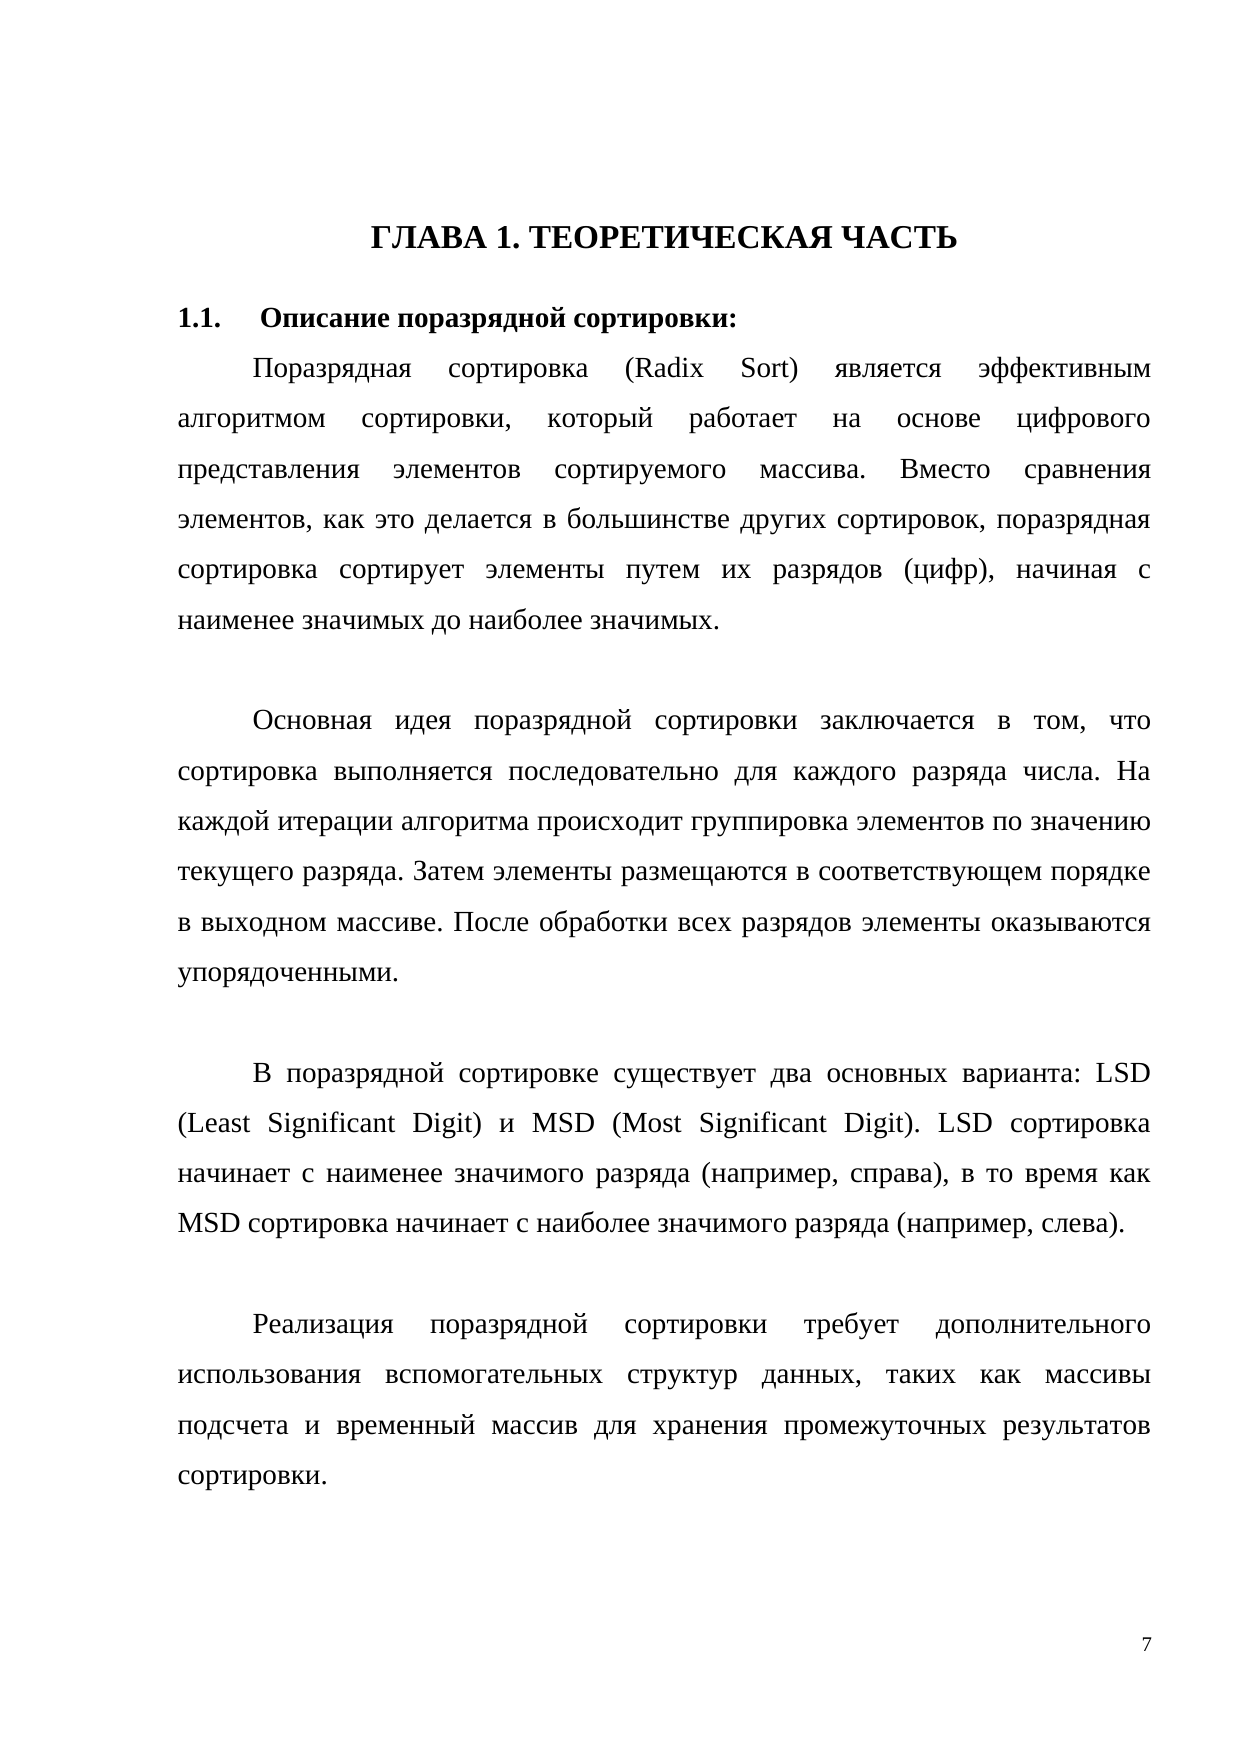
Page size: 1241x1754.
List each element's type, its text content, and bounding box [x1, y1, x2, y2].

subtitle Описание поразрядной сортировки: [177, 300, 1152, 333]
subtitle ГЛАВА 1. ТЕОРЕТИЧЕСКАЯ ЧАСТЬ [177, 217, 1152, 256]
text Основная идея поразрядной сортировки заключается в том, что сортировка выполняется последовательно для каждого разряда числа. На каждой итерации алгоритма происходит группировка элементов по значению текущего разряда. Затем элементы размещаются в соответствующем порядке в выходном массиве. После обработки всех разрядов элементы оказываются упорядоченными. [177, 702, 1152, 988]
text Поразрядная сортировка (Radix Sort) является эффективным алгоритмом сортировки, который работает на основе цифрового представления элементов сортируемого массива. Вместо сравнения элементов, как это делается в большинстве других сортировок, поразрядная сортировка сортирует элементы путем их разрядов (цифр), начиная с наименее значимых до наиболее значимых. [177, 350, 1152, 635]
text Реализация поразрядной сортировки требует дополнительного использования вспомогательных структур данных, таких как массивы подсчета и временный массив для хранения промежуточных результатов сортировки. [177, 1306, 1152, 1491]
text В поразрядной сортировке существует два основных варианта: LSD (Least Significant Digit) и MSD (Most Significant Digit). LSD сортировка начинает с наименее значимого разряда (например, справа), в то время как MSD сортировка начинает с наиболее значимого разряда (например, слева). [177, 1055, 1152, 1239]
